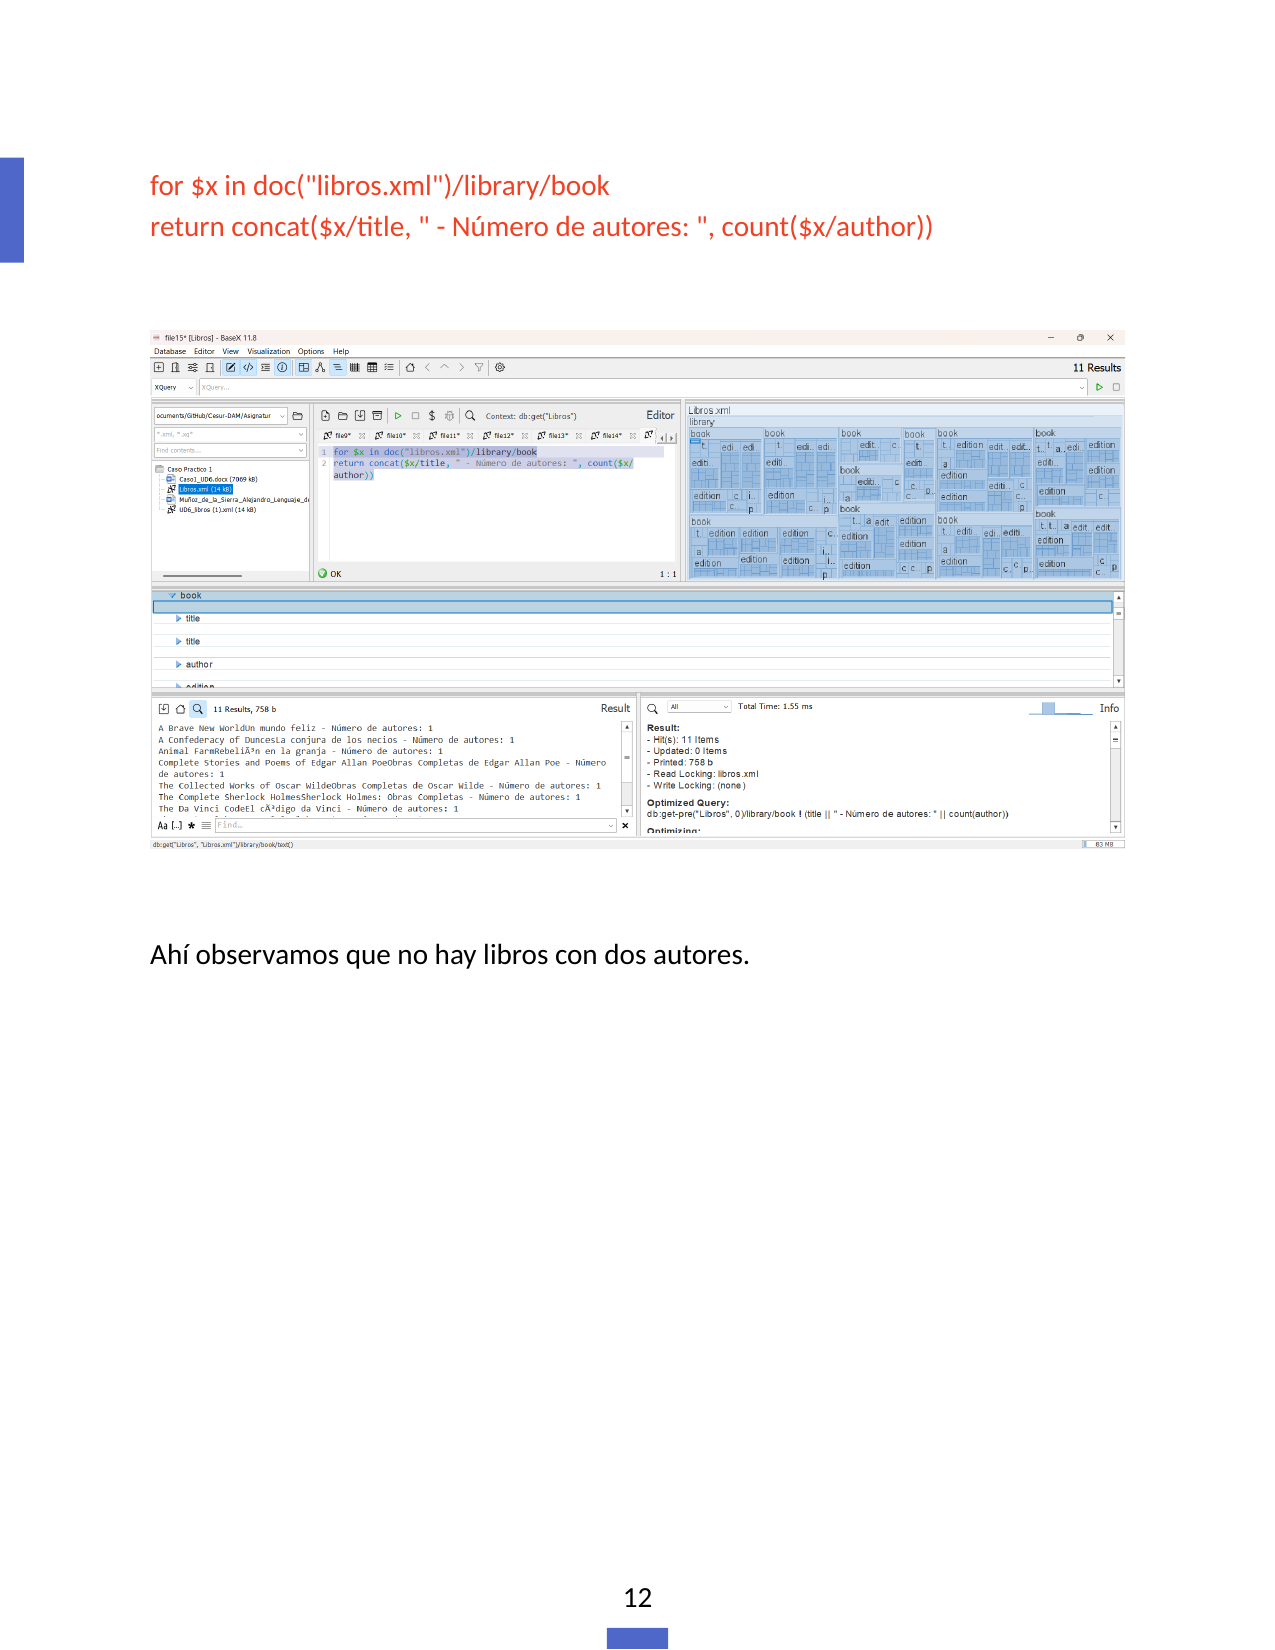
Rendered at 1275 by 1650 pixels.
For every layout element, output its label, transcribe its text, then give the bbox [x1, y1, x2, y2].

text for $x in doc("libros.xml")/library/book [150, 167, 1125, 203]
text return concat($x/title, " - Número de autores: ", count($x/author)) [150, 208, 1125, 244]
picture [150, 330, 1125, 849]
text Ahí observamos que no hay libros con dos autores. [150, 936, 1125, 971]
